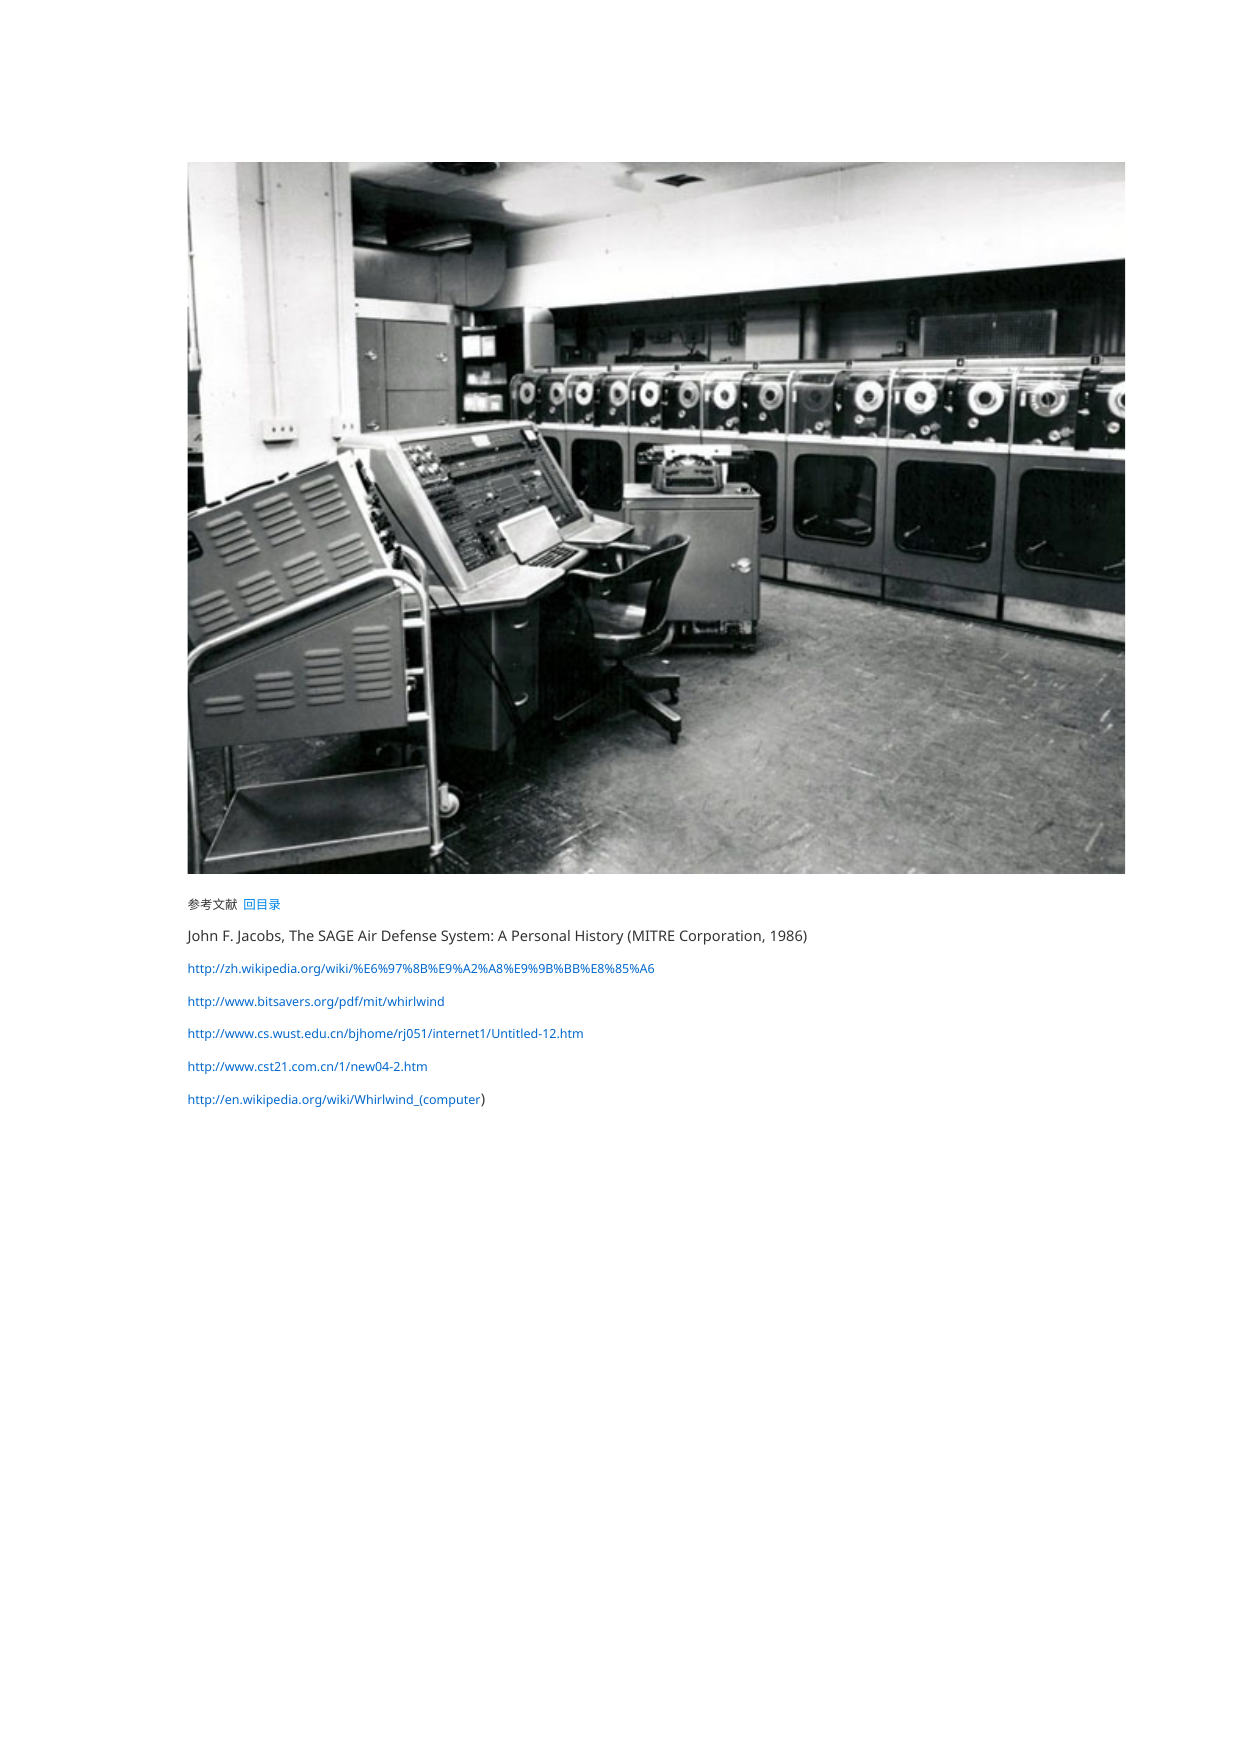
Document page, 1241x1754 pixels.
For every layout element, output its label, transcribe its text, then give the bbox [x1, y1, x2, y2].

text John F. Jacobs, The SAGE Air Defense System: A Personal History (MITRE Corporation, 1986) http://zh.wikipedia.org/wiki/%E6%97%8B%E9%A2%A8%E9%9B%BB%E8%85%A6 http://www.bitsavers.org/pdf/mit/whirlwind http://www.cs.wust.edu.cn/bjhome/rj051/internet1/Untitled-12.htm http://www.cst21.com.cn/1/new04-2.htm http://en.wikipedia.org/wiki/Whirlwind_(computer) [187, 920, 1053, 1115]
text 参考文献 回目录 [187, 887, 1053, 920]
picture [187, 162, 1125, 874]
